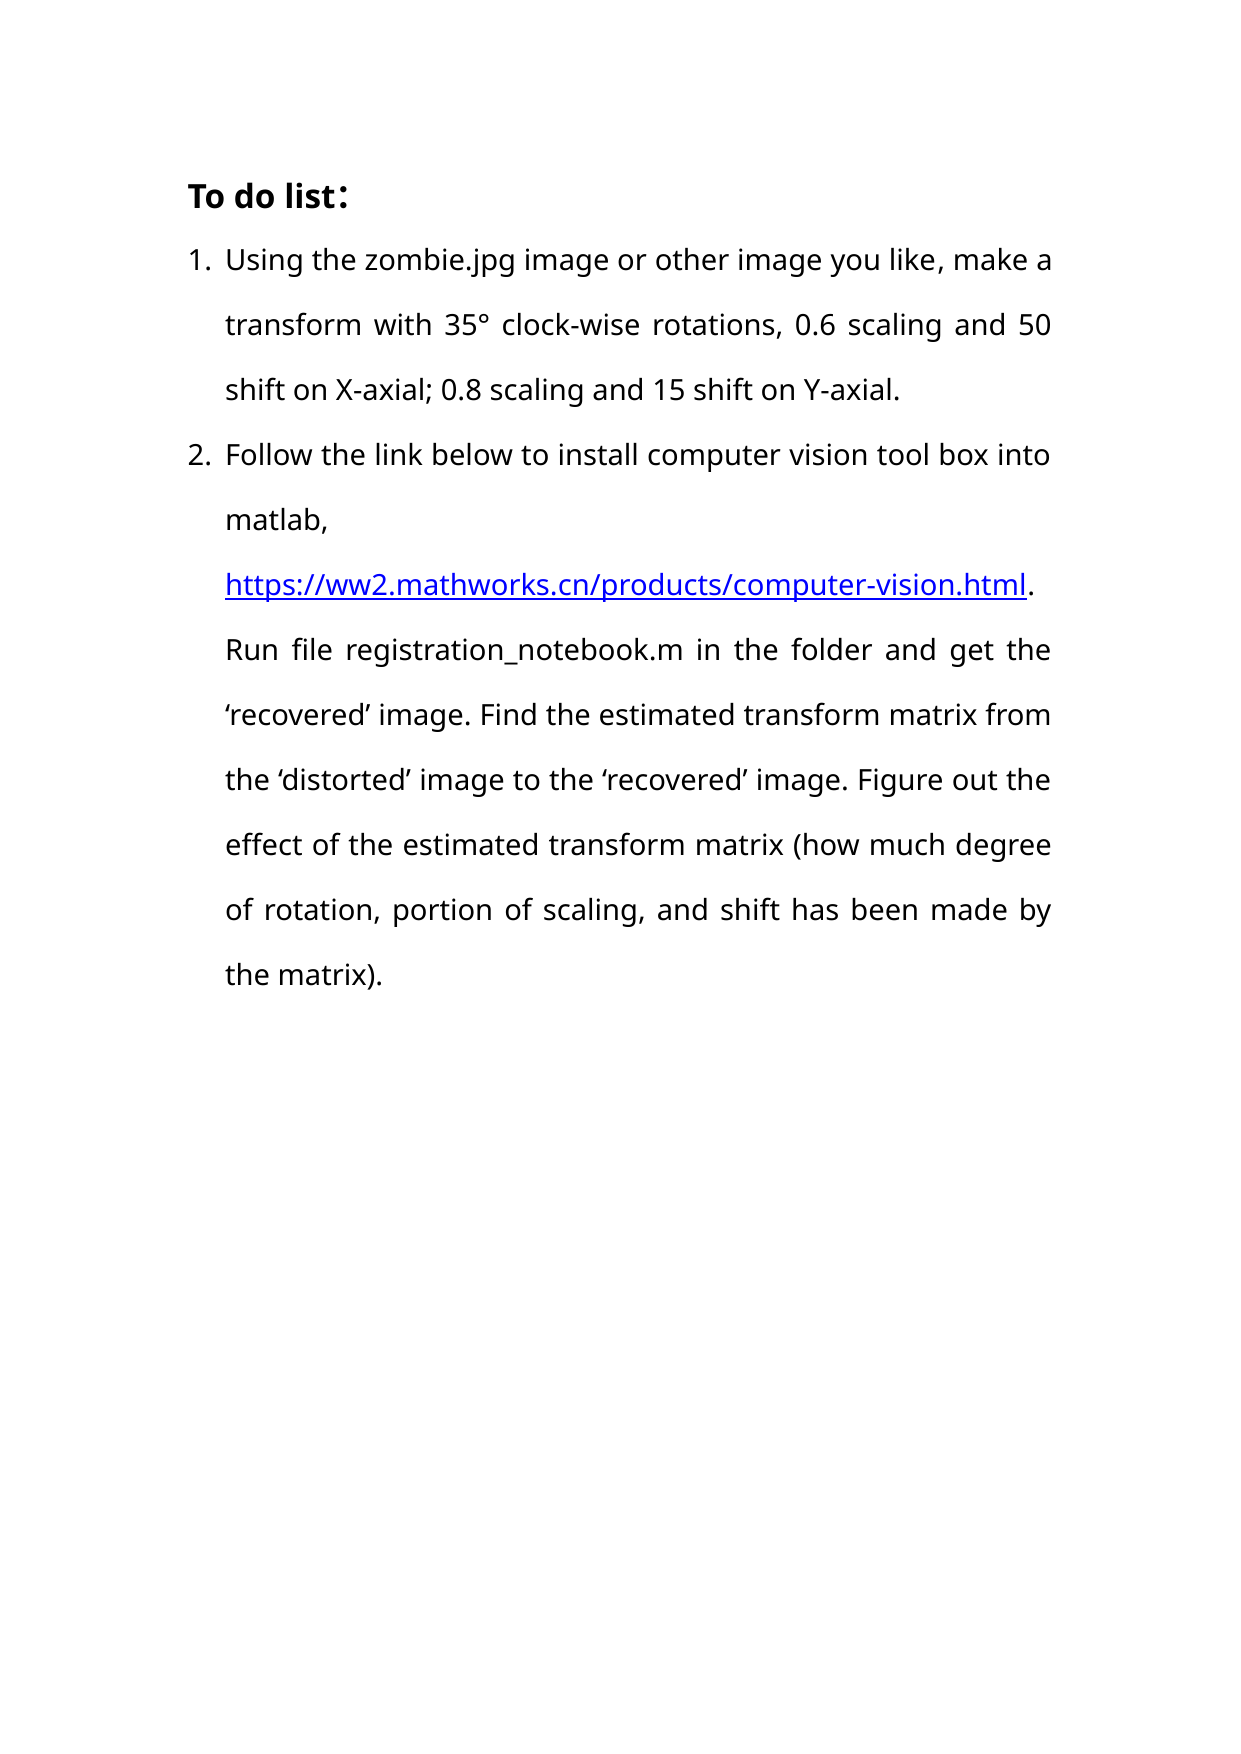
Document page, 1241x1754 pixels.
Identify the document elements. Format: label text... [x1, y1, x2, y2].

list https://ww2.mathworks.cn/products/computer-vision.html. Run file registration_notebook.m in the folder and get the ‘recovered’ image. Find the estimated transform matrix from the ‘distorted’ image to the ‘recovered’ image. Figure out the effect of the estimated transform matrix (how much degree of rotation, portion of scaling, and shift has been made by the matrix). [225, 552, 1053, 1007]
list Follow the link below to install computer vision tool box into matlab, [187, 422, 1053, 552]
text To do list： [187, 162, 1053, 227]
list Using the zombie.jpg image or other image you like, make a transform with 35° clock-wise rotations, 0.6 scaling and 50 shift on X-axial; 0.8 scaling and 15 shift on Y-axial. [187, 227, 1053, 422]
